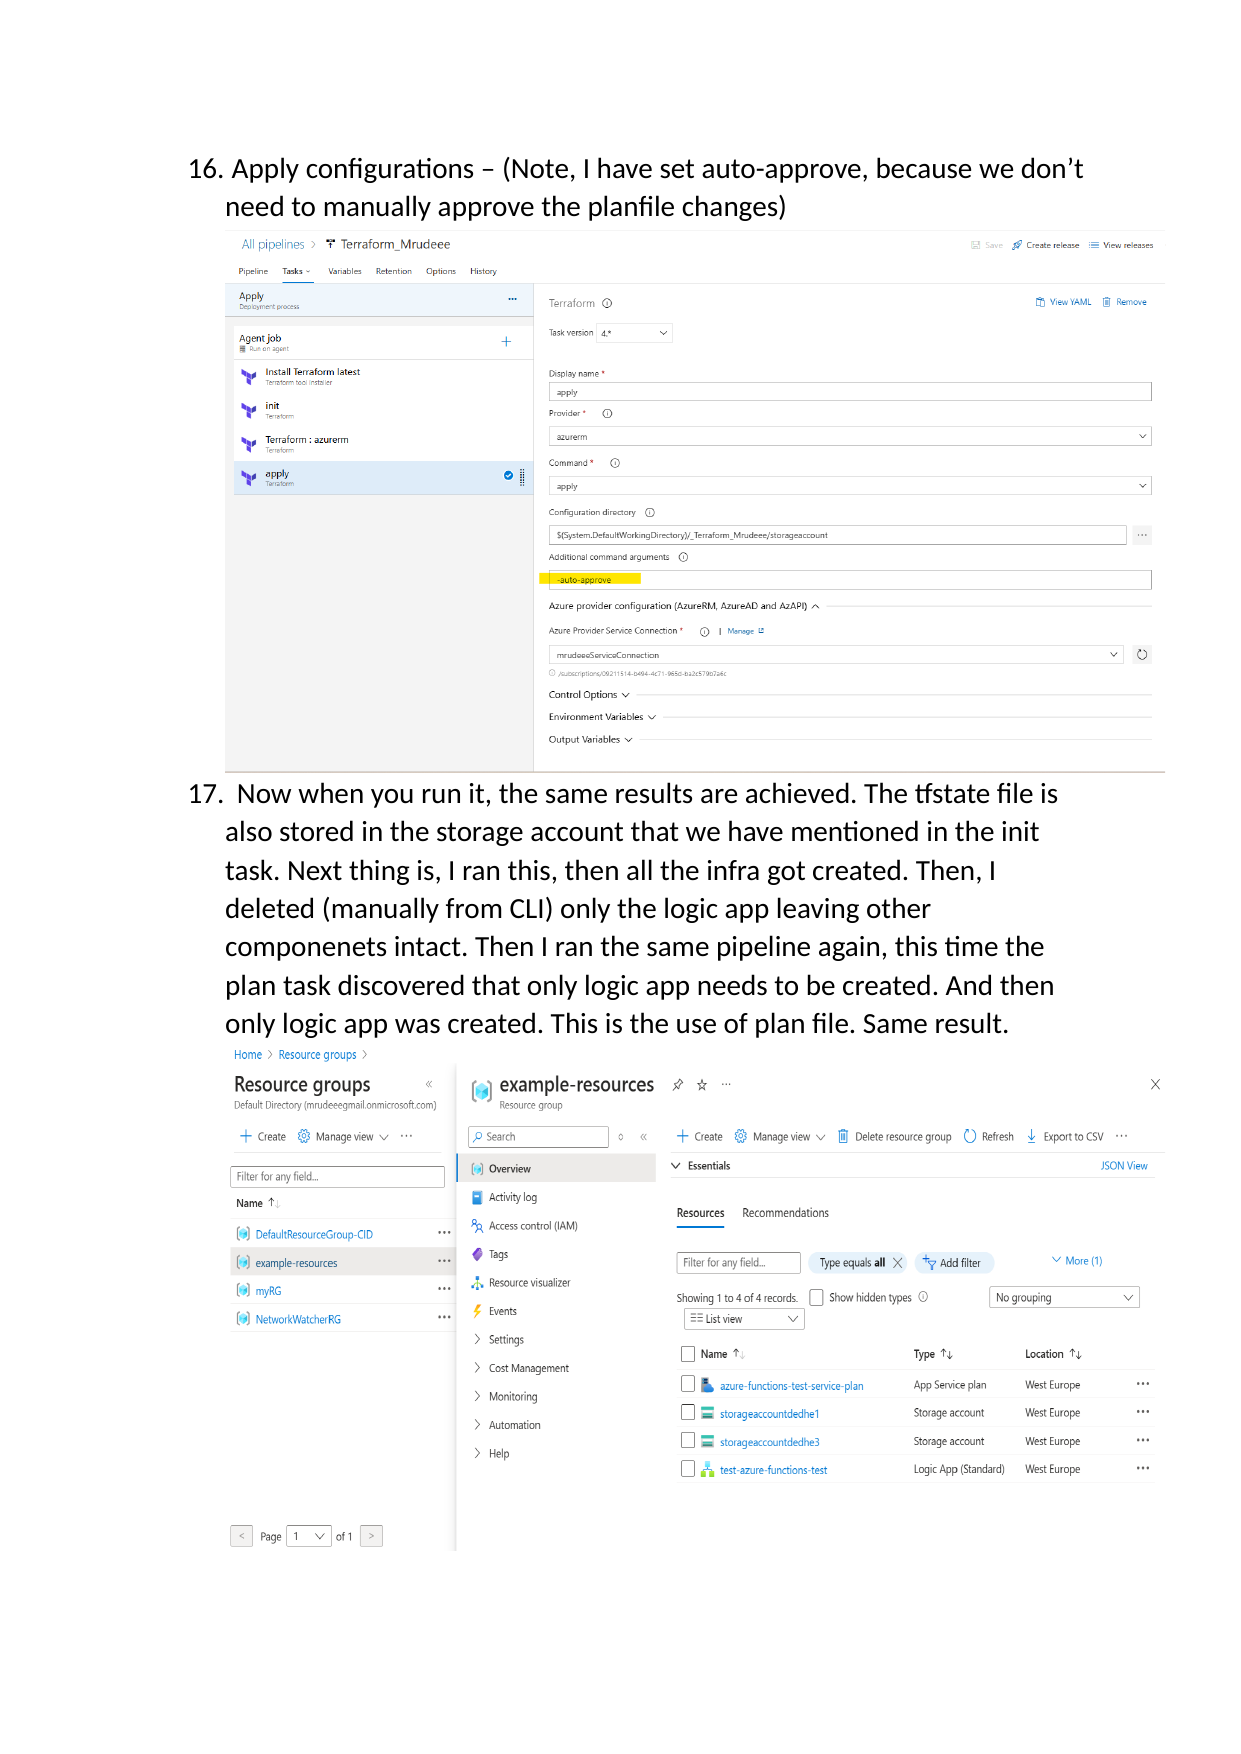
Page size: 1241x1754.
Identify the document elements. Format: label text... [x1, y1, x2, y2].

picture [225, 226, 1166, 773]
picture [225, 1043, 1166, 1551]
